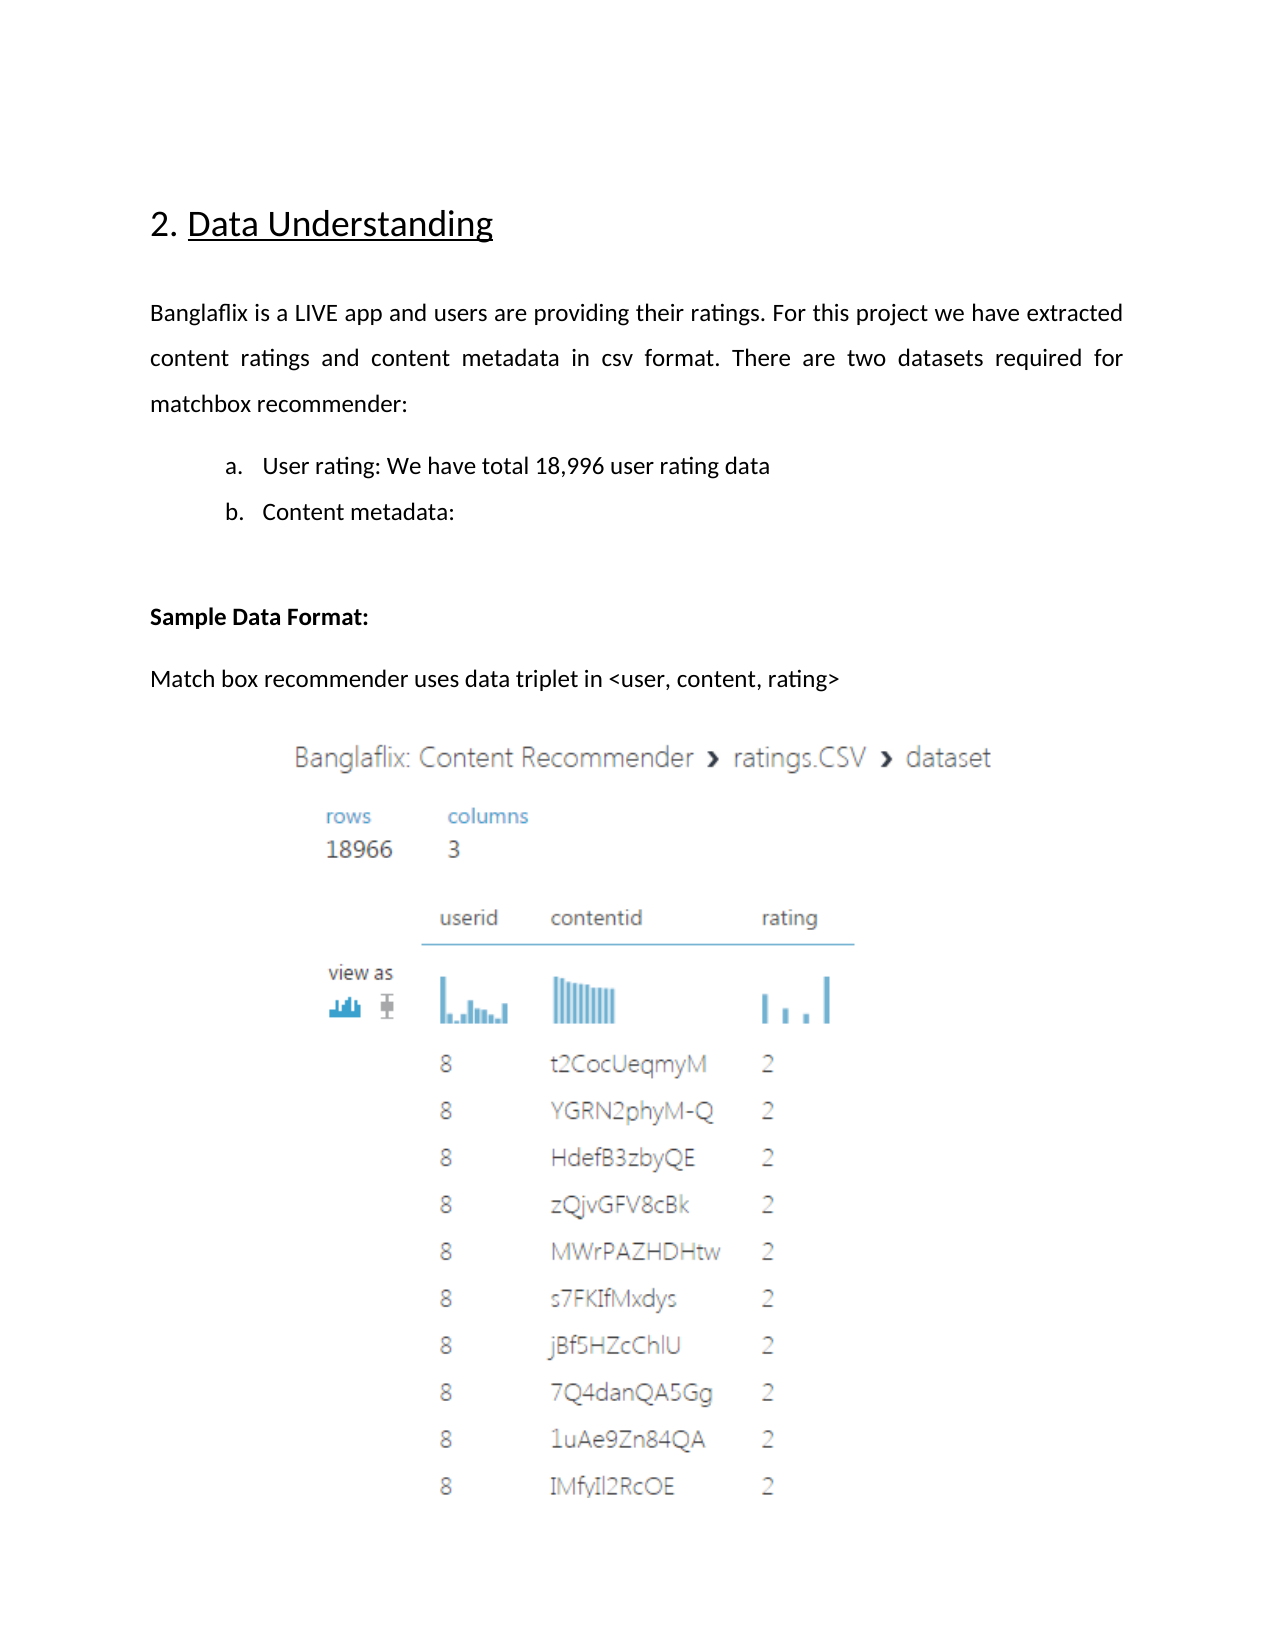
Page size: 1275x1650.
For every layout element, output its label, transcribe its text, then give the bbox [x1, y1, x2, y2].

list Content metadata: [225, 496, 1125, 527]
text Banglaflix is a LIVE app and users are providing their ratings. For this project we have extracted content ratings and content metadata in csv format. There are two datasets required for matchbox recommender: [150, 297, 1125, 419]
picture [278, 725, 997, 1498]
text Match box recommender uses data triplet in <user, content, rating> [150, 663, 1125, 693]
subtitle Data Understanding [150, 200, 1125, 246]
text Sample Data Format: [150, 601, 1125, 631]
list User rating: We have total 18,996 user rating data [225, 451, 1125, 481]
